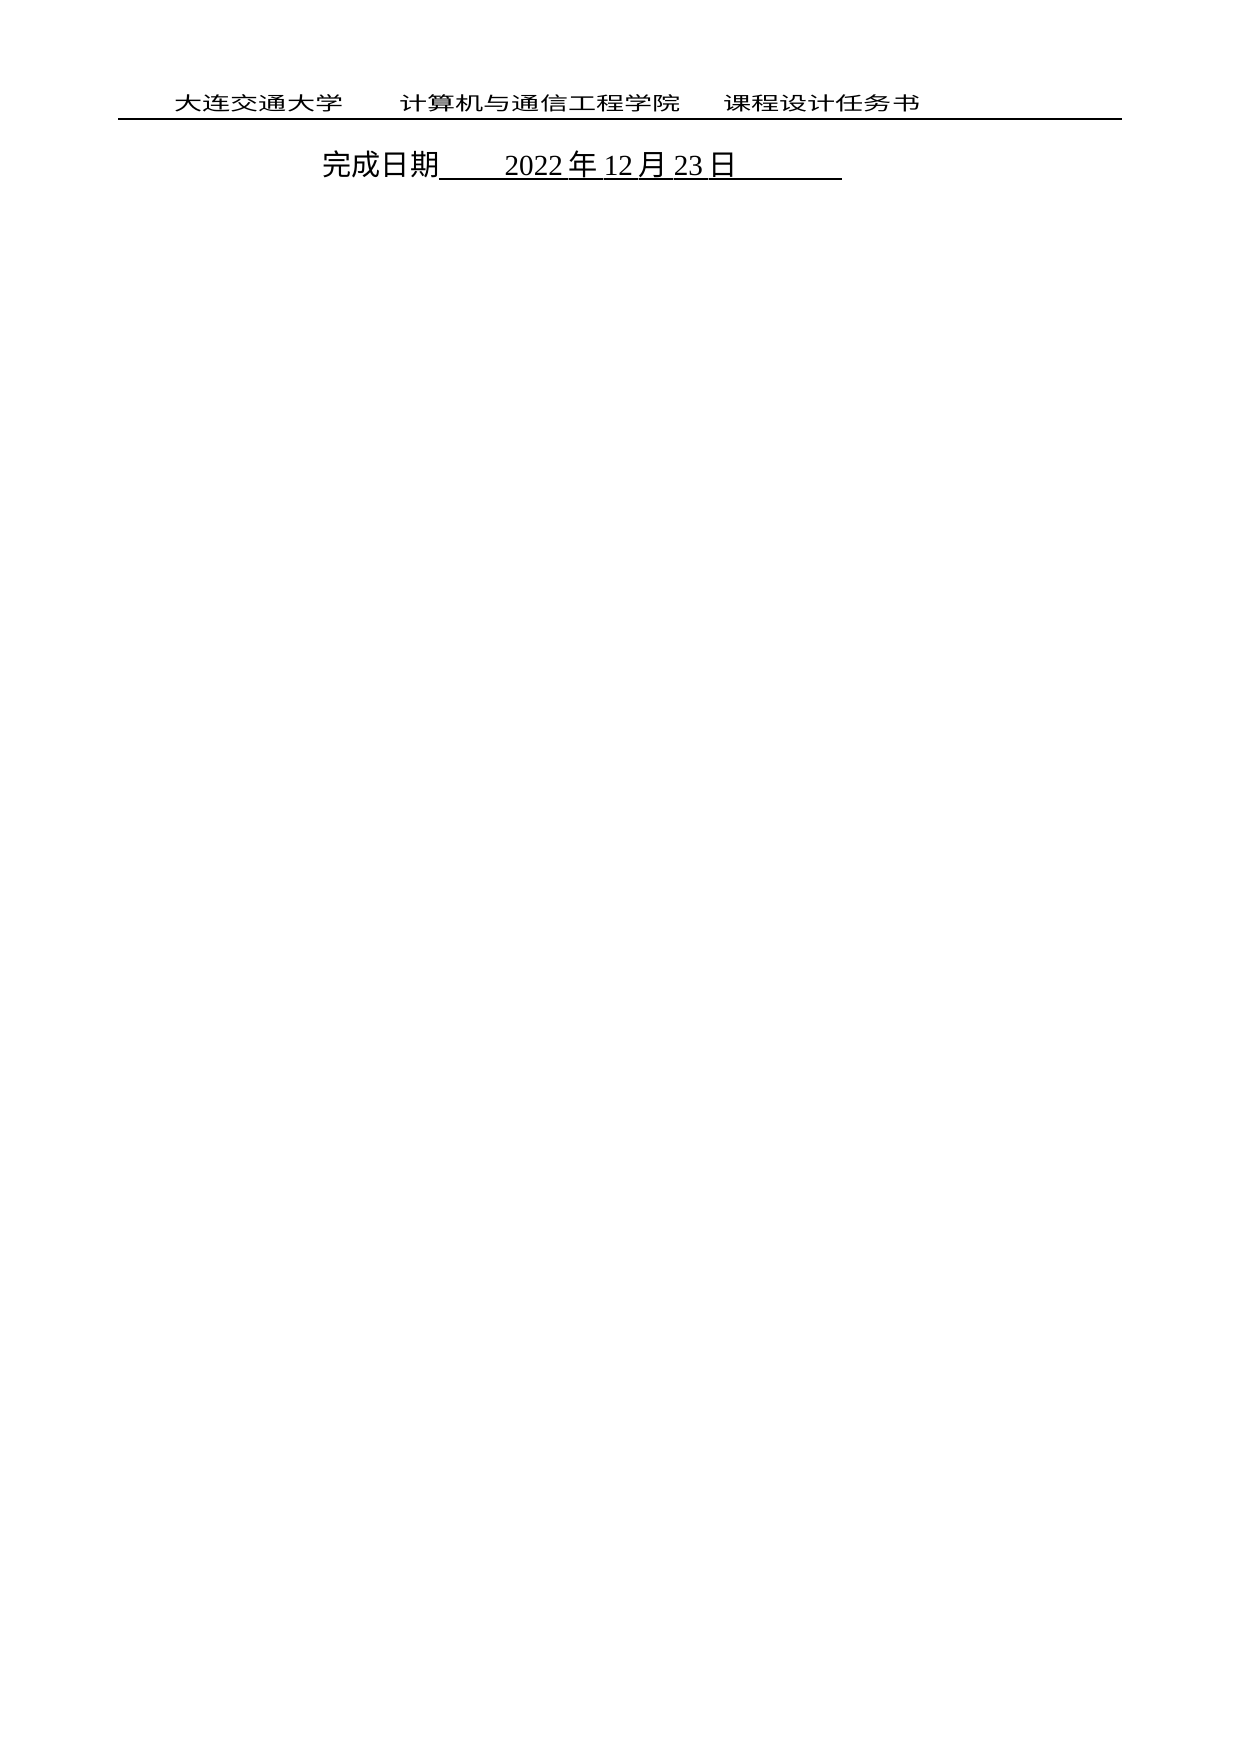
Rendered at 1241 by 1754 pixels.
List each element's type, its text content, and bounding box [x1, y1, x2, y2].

text 完成日期 2022年12月23日 [118, 130, 1122, 195]
